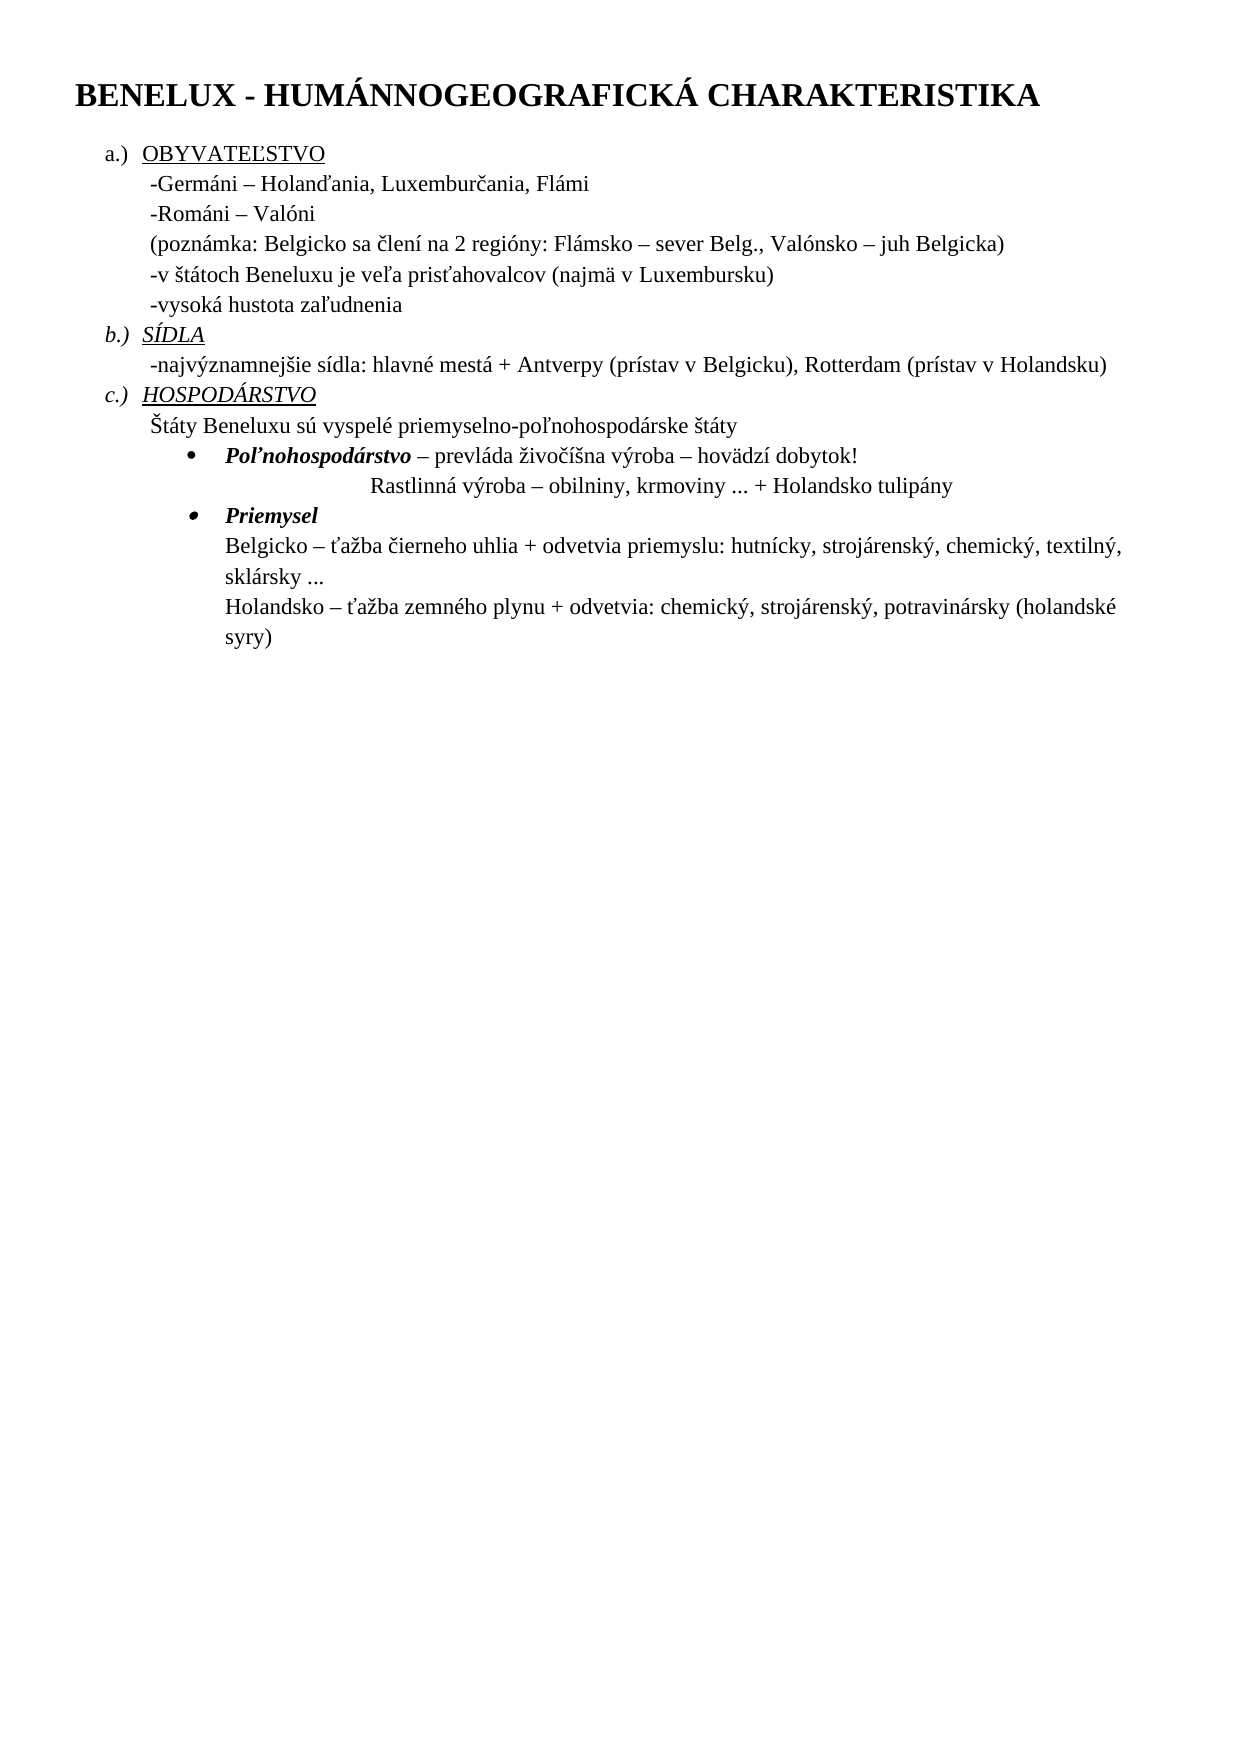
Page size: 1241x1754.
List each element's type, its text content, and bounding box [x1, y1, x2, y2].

list -Germáni – Holanďania, Luxemburčania, Flámi [150, 170, 1165, 196]
list Priemysel [187, 502, 1165, 529]
list Rastlinná výroba – obilniny, krmoviny ... + Holandsko tulipány [370, 472, 1165, 498]
list -v štátoch Beneluxu je veľa prisťahovalcov (najmä v Luxembursku) [150, 261, 1165, 287]
list Holandsko – ťažba zemného plynu + odvetvia: chemický, strojárenský, potravinársky (holandské syry) [225, 593, 1165, 649]
list (poznámka: Belgicko sa člení na 2 regióny: Flámsko – sever Belg., Valónsko – juh Belgicka) [150, 231, 1165, 257]
text BENELUX - HUMÁNNOGEOGRAFICKÁ CHARAKTERISTIKA [75, 75, 1165, 113]
list -vysoká hustota zaľudnenia [150, 291, 1165, 317]
list HOSPODÁRSTVO [104, 382, 1165, 408]
list -najvýznamnejšie sídla: hlavné mestá + Antverpy (prístav v Belgicku), Rotterdam (prístav v Holandsku) [150, 351, 1165, 378]
list OBYVATEĽSTVO [104, 140, 1165, 166]
list Poľnohospodárstvo – prevláda živočíšna výroba – hovädzí dobytok! [187, 442, 1165, 468]
list Štáty Beneluxu sú vyspelé priemyselno-poľnohospodárske štáty [150, 412, 1165, 438]
list Belgicko – ťažba čierneho uhlia + odvetvia priemyslu: hutnícky, strojárenský, chemický, textilný, sklársky ... [225, 533, 1165, 589]
list SÍDLA [104, 321, 1165, 347]
list -Románi – Valóni [150, 200, 1165, 227]
